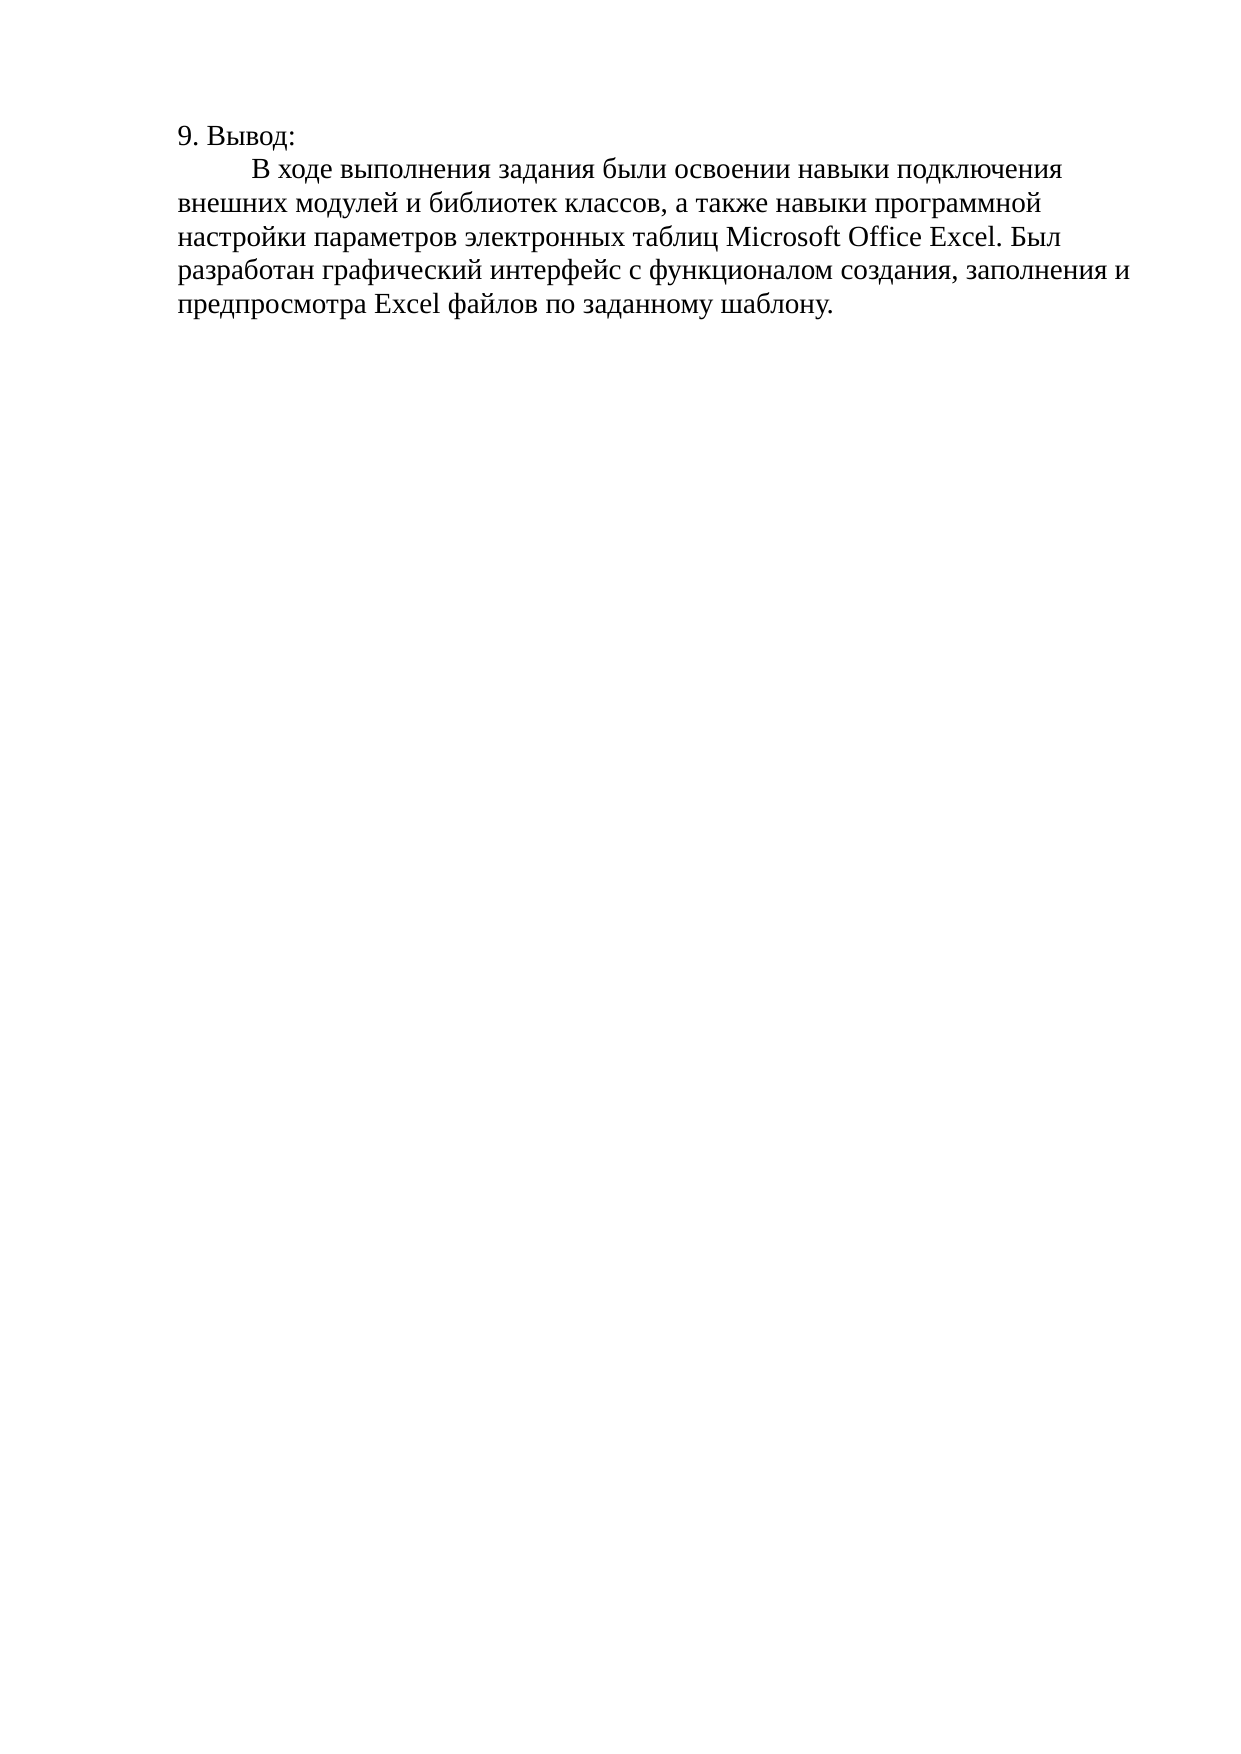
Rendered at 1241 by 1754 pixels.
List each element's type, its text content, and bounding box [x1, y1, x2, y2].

text 9. Вывод: [177, 118, 1152, 152]
text В ходе выполнения задания были освоении навыки подключения внешних модулей и библиотек классов, а также навыки программной настройки параметров электронных таблиц Microsoft Office Excel. Был разработан графический интерфейс с функционалом создания, заполнения и предпросмотра Excel файлов по заданному шаблону. [177, 152, 1152, 319]
